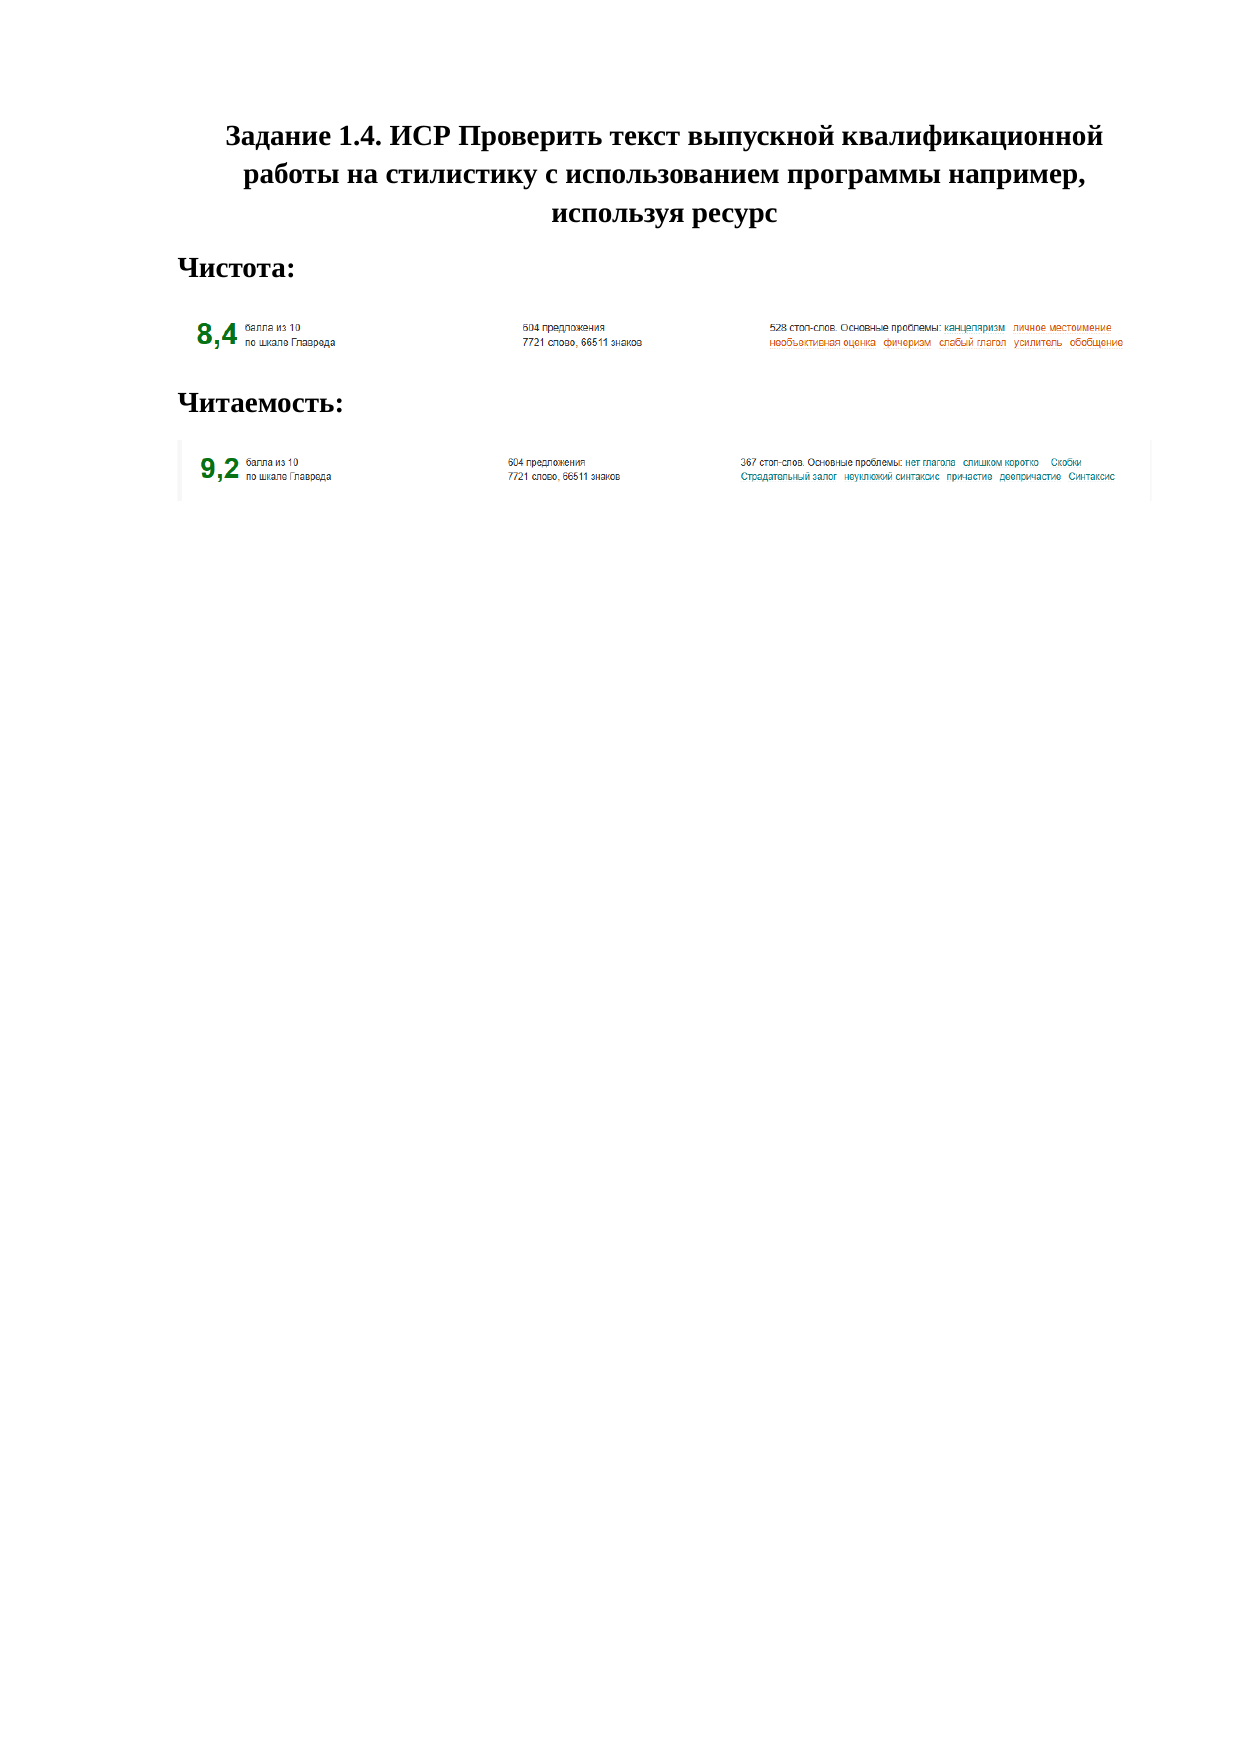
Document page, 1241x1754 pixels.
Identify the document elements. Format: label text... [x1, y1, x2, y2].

text Читаемость: [177, 385, 1152, 418]
text Чистота: [177, 250, 1152, 284]
picture [177, 440, 1152, 501]
text Задание 1.4. ИСР Проверить текст выпускной квалификационной работы на стилистику с использованием программы например, используя ресурс [177, 118, 1152, 229]
picture [177, 305, 1152, 363]
